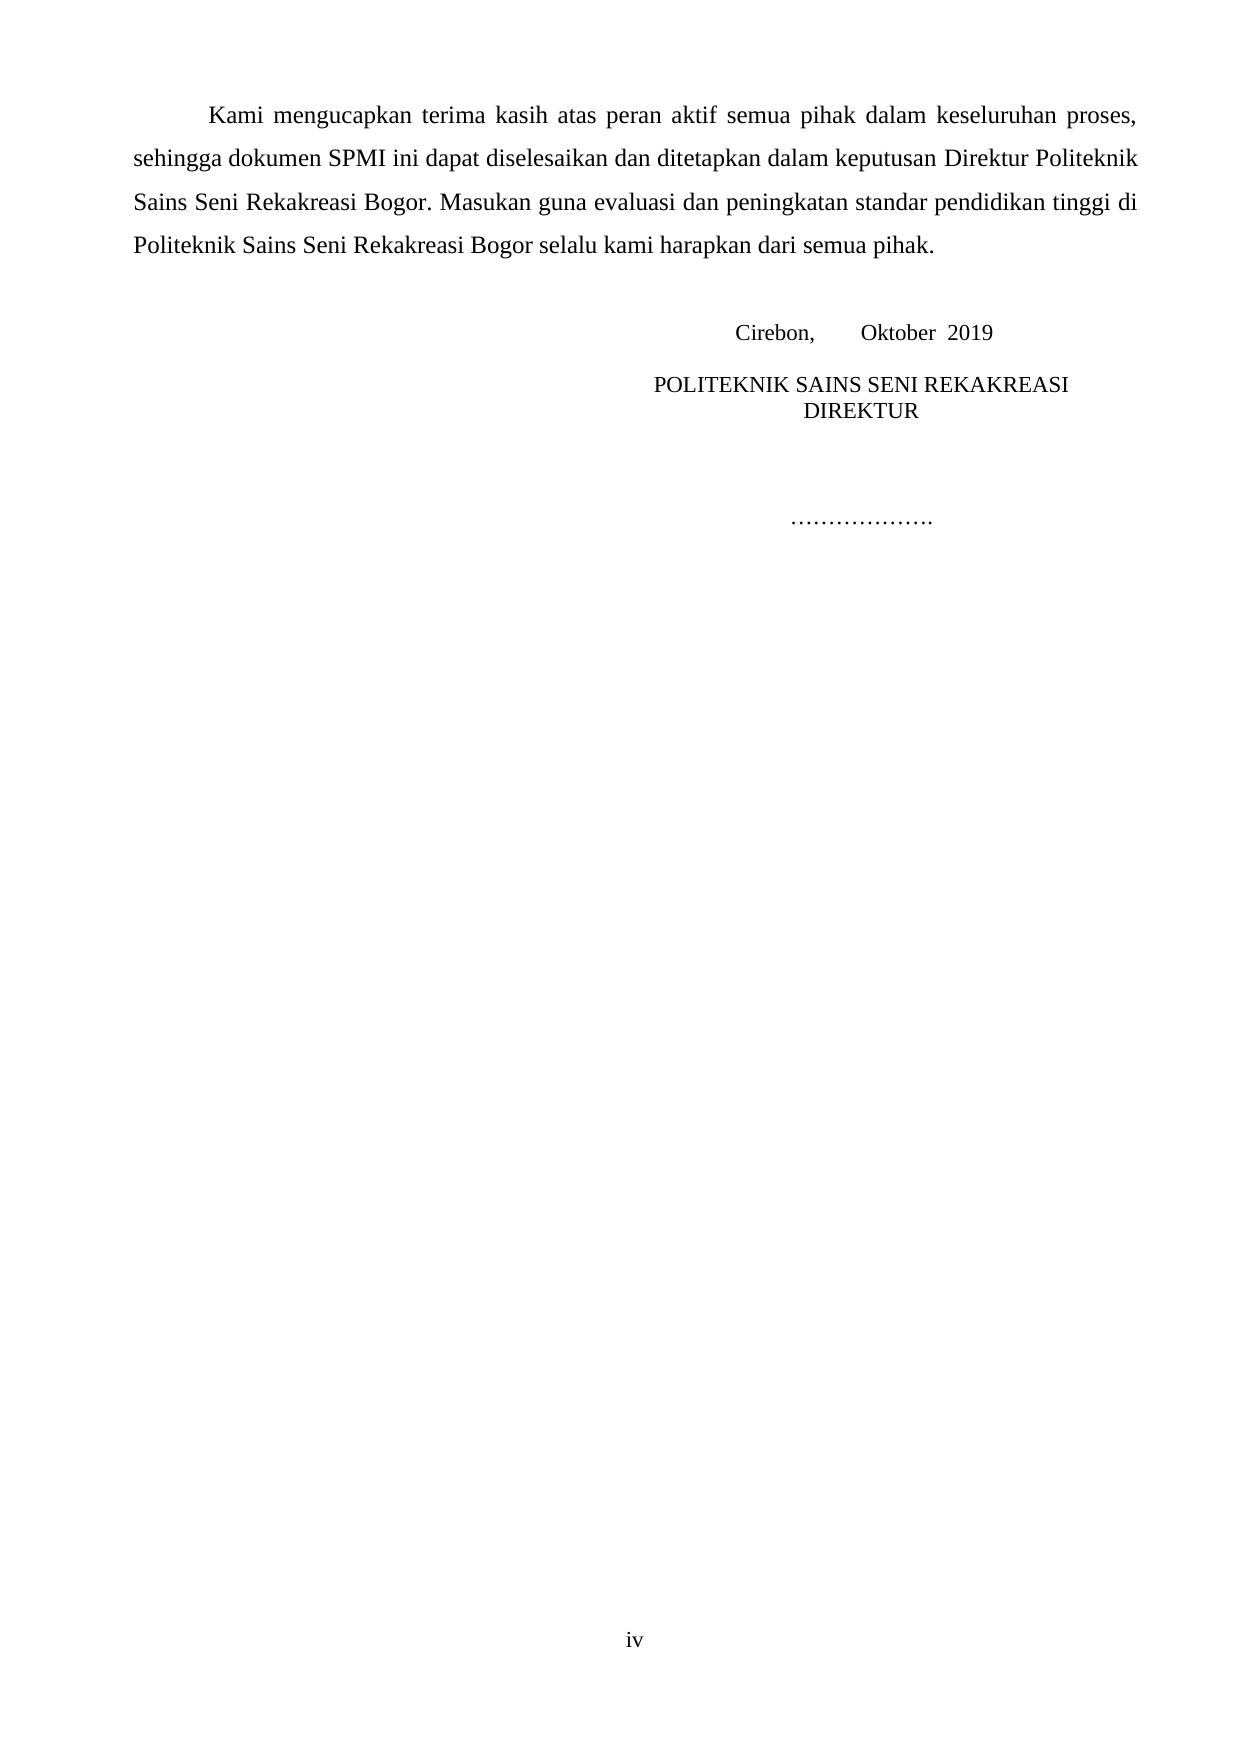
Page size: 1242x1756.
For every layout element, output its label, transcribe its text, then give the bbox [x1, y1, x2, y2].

text Kami mengucapkan terima kasih atas peran aktif semua pihak dalam keseluruhan proses, sehingga dokumen SPMI ini dapat diselesaikan dan ditetapkan dalam keputusan Direktur Politeknik Sains Seni Rekakreasi Bogor. Masukan guna evaluasi dan peningkatan standar pendidikan tinggi di Politeknik Sains Seni Rekakreasi Bogor selalu kami harapkan dari semua pihak. [133, 100, 1138, 258]
